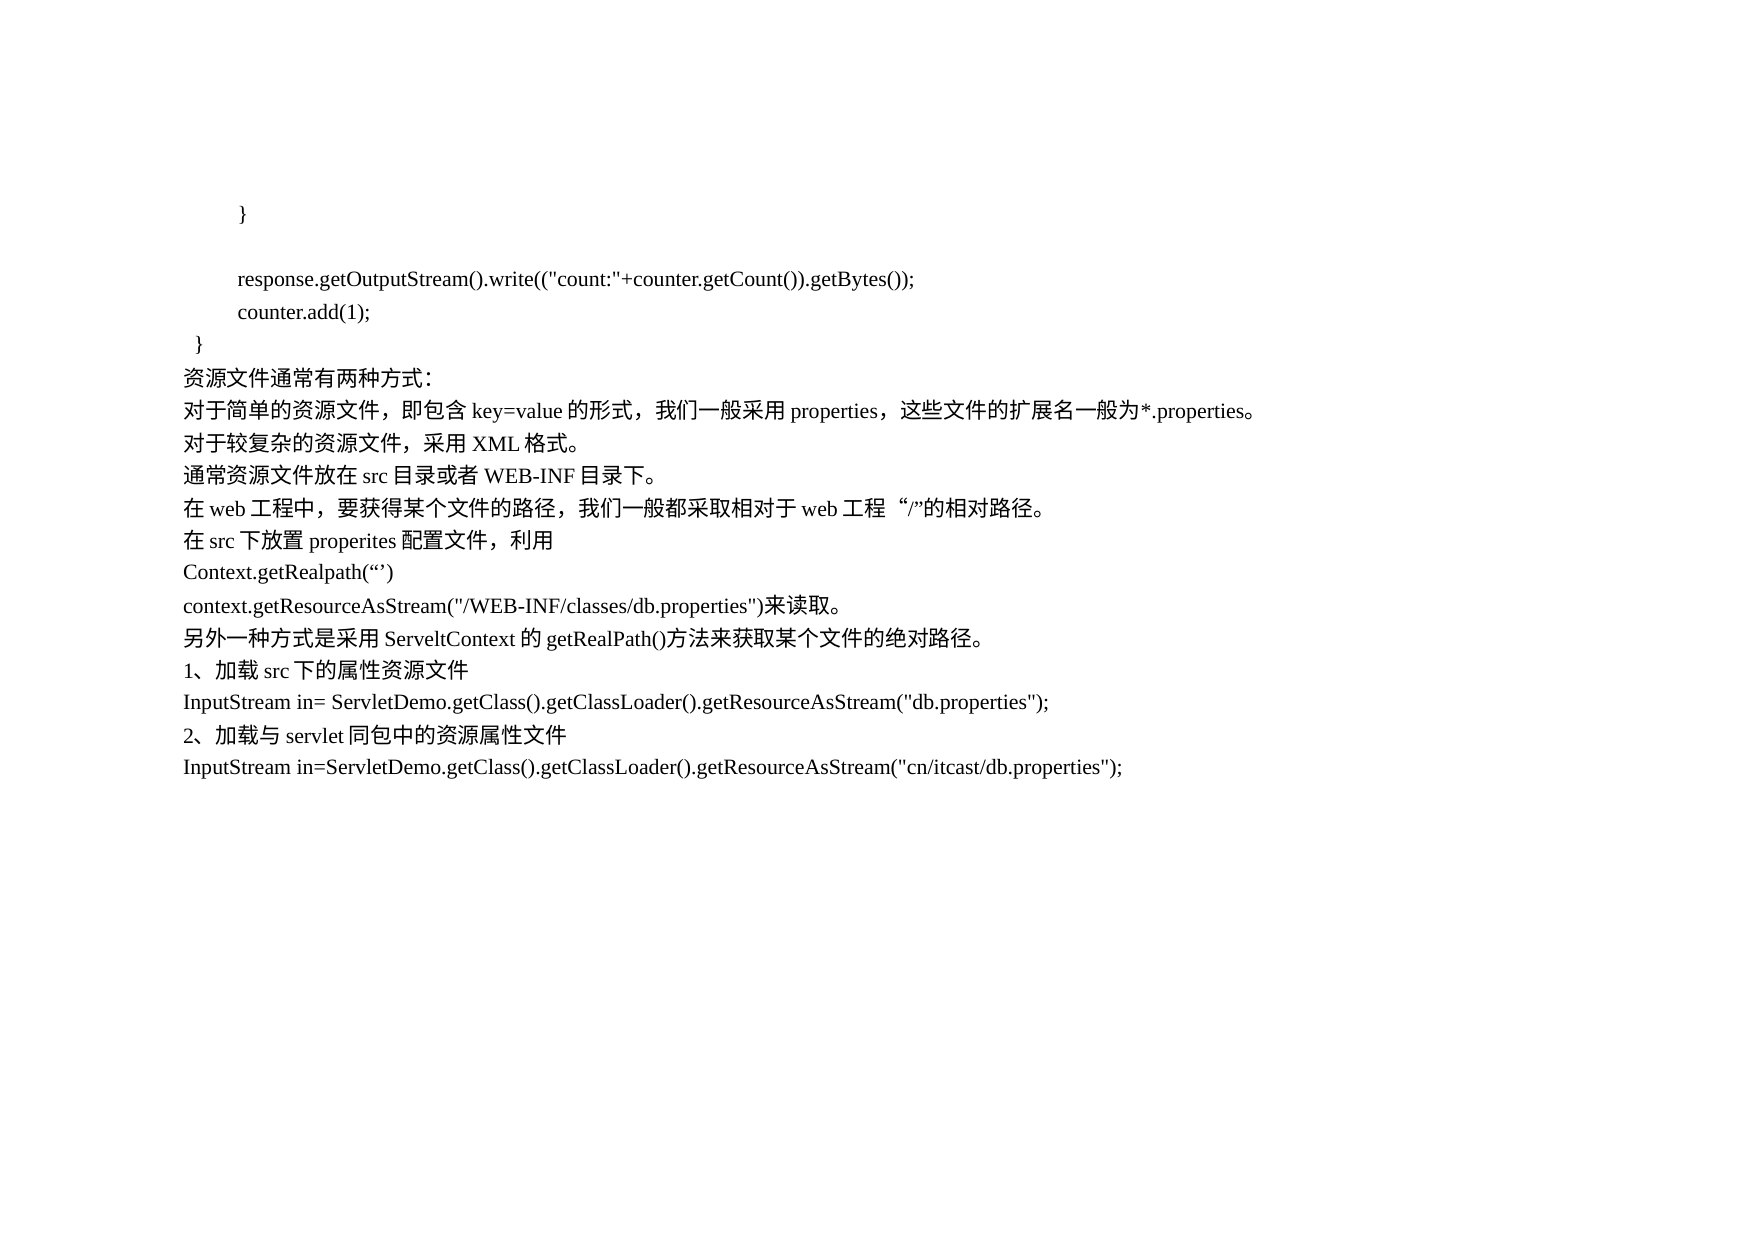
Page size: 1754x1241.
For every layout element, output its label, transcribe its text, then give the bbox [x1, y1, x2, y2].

text counter.add(1); [150, 295, 1604, 328]
text Context.getRealpath(“’) [150, 555, 1604, 588]
text } [150, 328, 1604, 360]
text response.getOutputStream().write(("count:"+counter.getCount()).getBytes()); [150, 263, 1604, 295]
text 对于简单的资源文件，即包含key=value的形式，我们一般采用properties，这些文件的扩展名一般为*.properties。 [150, 393, 1604, 425]
text context.getResourceAsStream("/WEB-INF/classes/db.properties")来读取。 [150, 588, 1604, 620]
text 2、加载与servlet同包中的资源属性文件 [150, 718, 1604, 750]
text 资源文件通常有两种方式： [150, 360, 1604, 393]
text InputStream in=ServletDemo.getClass().getClassLoader().getResourceAsStream("cn/itcast/db.properties"); [150, 750, 1604, 783]
text 对于较复杂的资源文件，采用XML格式。 [150, 425, 1604, 458]
text 在src下放置properites配置文件，利用 [150, 523, 1604, 555]
text InputStream in= ServletDemo.getClass().getClassLoader().getResourceAsStream("db.properties"); [150, 685, 1604, 718]
text 另外一种方式是采用ServeltContext的getRealPath()方法来获取某个文件的绝对路径。 [150, 620, 1604, 653]
text } [150, 198, 1604, 230]
text 通常资源文件放在src目录或者WEB-INF目录下。 [150, 458, 1604, 490]
text 在web工程中，要获得某个文件的路径，我们一般都采取相对于web工程“/”的相对路径。 [150, 490, 1604, 523]
text 1、加载src下的属性资源文件 [150, 653, 1604, 685]
